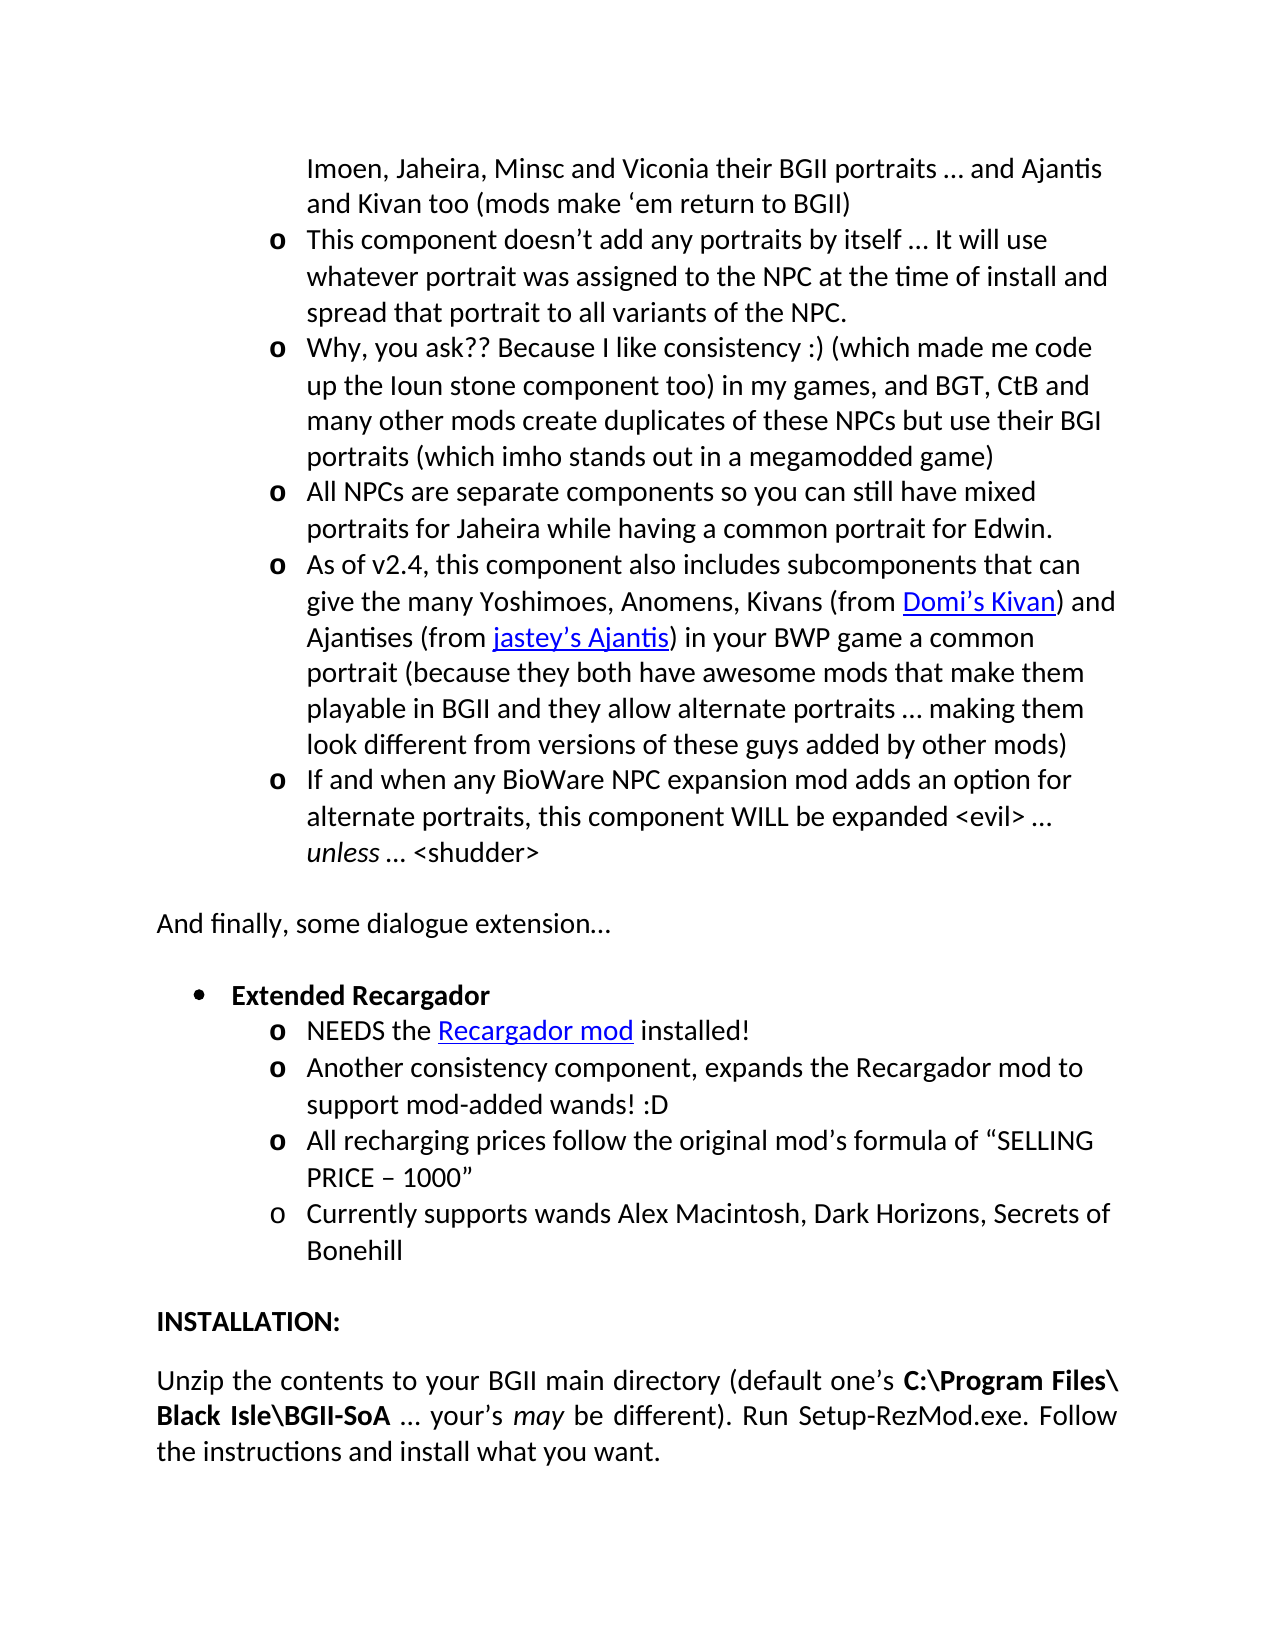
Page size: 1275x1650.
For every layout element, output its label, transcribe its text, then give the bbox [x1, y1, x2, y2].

text INSTALLATION: [156, 1303, 1118, 1339]
list Why, you ask?? Because I like consistency :) (which made me code up the Ioun stone component too) in my games, and BGT, CtB and many other mods create duplicates of these NPCs but use their BGI portraits (which imho stands out in a megamodded game) [269, 329, 1118, 473]
list Extended Recargador [194, 977, 1118, 1012]
list All recharging prices follow the original mod’s formula of “SELLING PRICE – 1000” [269, 1122, 1118, 1195]
list As of v2.4, this component also includes subcomponents that can give the many Yoshimoes, Anomens, Kivans (from Domi’s Kivan) and Ajantises (from jastey’s Ajantis) in your BWP game a common portrait (because they both have awesome mods that make them playable in BGII and they allow alternate portraits … making them look different from versions of these guys added by other mods) [269, 546, 1118, 761]
text And finally, some dialogue extension… [156, 905, 1118, 941]
list Currently supports wands Alex Macintosh, Dark Horizons, Secrets of Bonehill [269, 1195, 1118, 1267]
list If and when any BioWare NPC expansion mod adds an option for alternate portraits, this component WILL be expanded <evil> … unless … <shudder> [269, 761, 1118, 870]
list All NPCs are separate components so you can still have mixed portraits for Jaheira while having a common portrait for Edwin. [269, 473, 1118, 546]
list NEEDS the Recargador mod installed! [269, 1012, 1118, 1049]
list This component doesn’t add any portraits by itself … It will use whatever portrait was assigned to the NPC at the time of install and spread that portrait to all variants of the NPC. [269, 221, 1118, 329]
list Another consistency component, expands the Recargador mod to support mod-added wands! :D [269, 1049, 1118, 1122]
